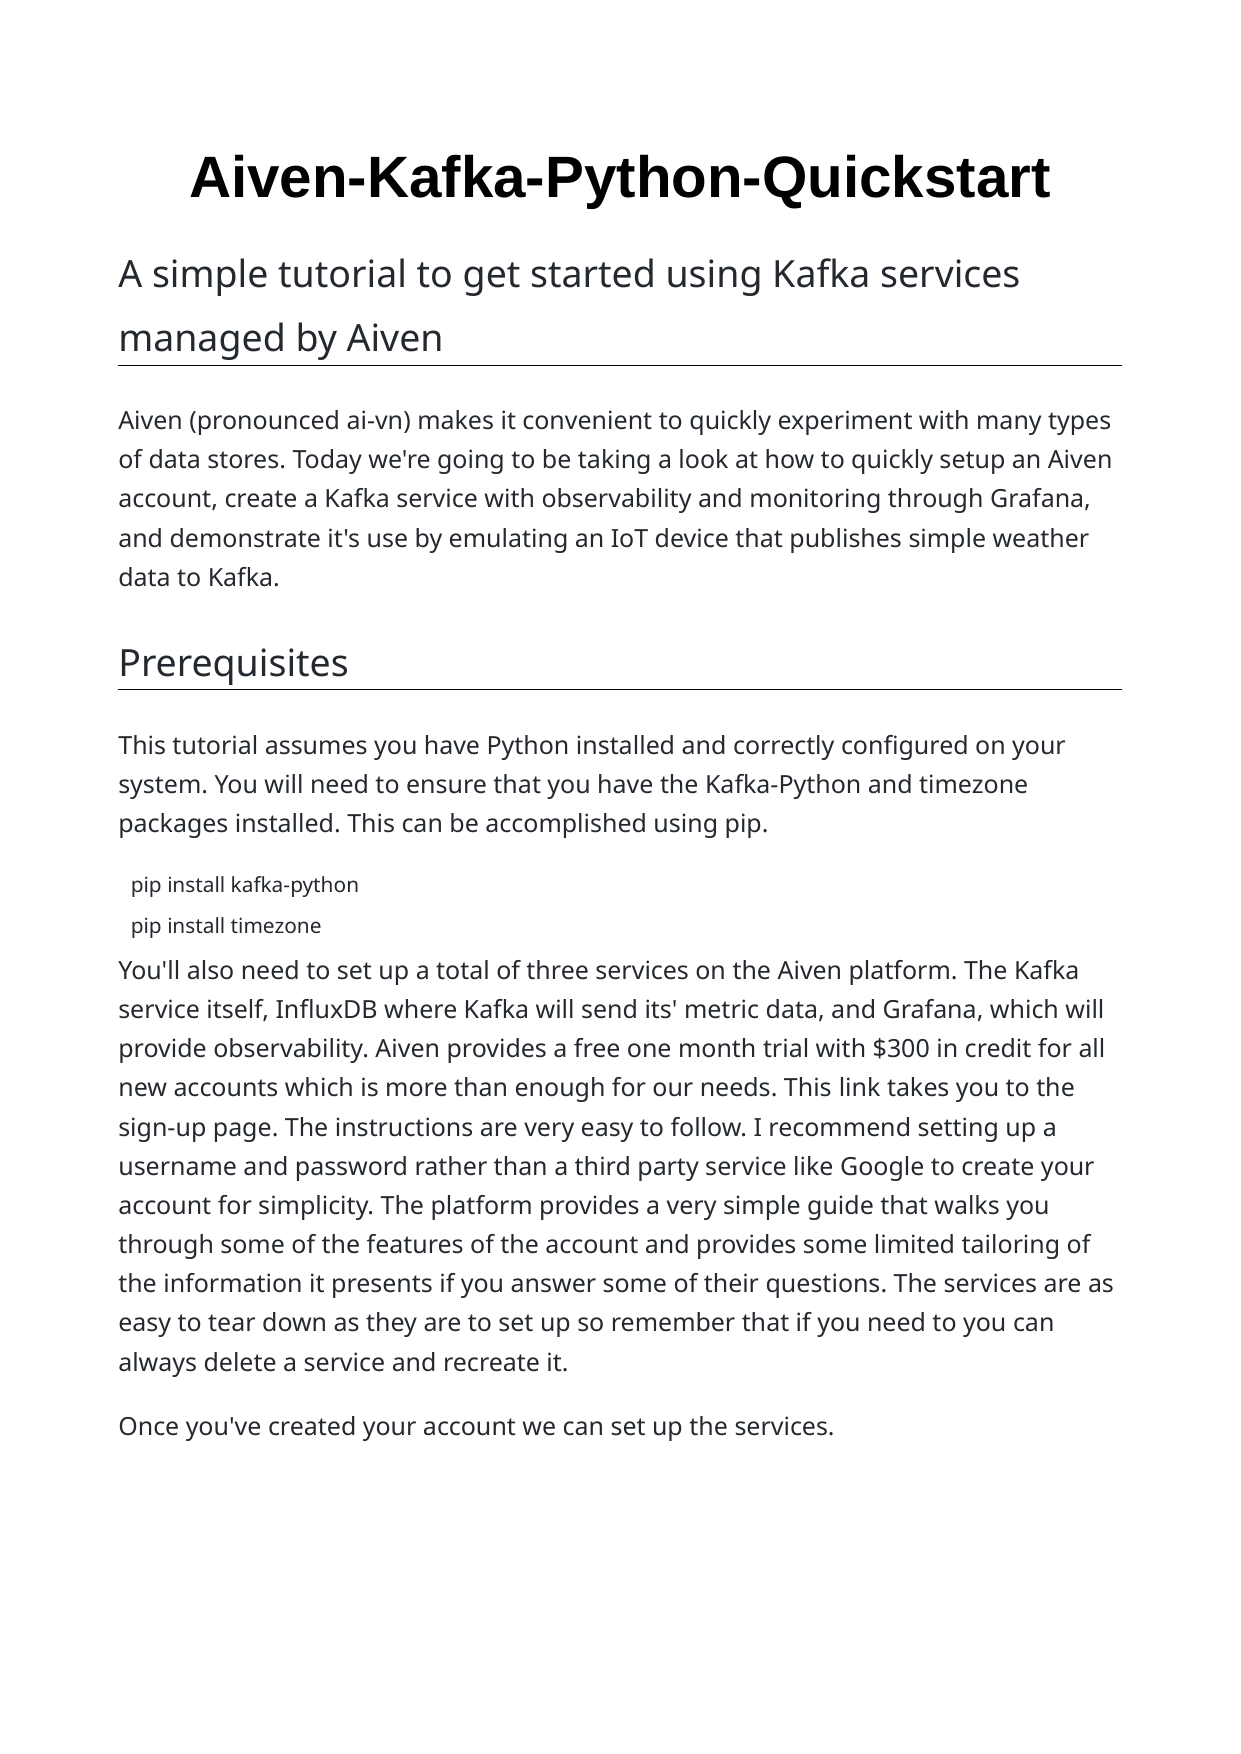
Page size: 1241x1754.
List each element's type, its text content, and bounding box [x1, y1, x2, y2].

text You'll also need to set up a total of three services on the Aiven platform. The Kafka service itself, InfluxDB where Kafka will send its' metric data, and Grafana, which will provide observability. Aiven provides a free one month trial with $300 in credit for all new accounts which is more than enough for our needs. This link takes you to the sign-up page. The instructions are very easy to follow. I recommend setting up a username and password rather than a third party service like Google to create your account for simplicity. The platform provides a very simple guide that walks you through some of the features of the account and provides some limited tailoring of the information it presents if you answer some of their questions. The services are as easy to tear down as they are to set up so remember that if you need to you can always delete a service and recreate it. [118, 952, 1122, 1378]
text pip install kafka-python [118, 870, 1122, 898]
text Once you've created your account we can set up the services. [118, 1408, 1122, 1442]
text This tutorial assumes you have Python installed and correctly configured on your system. You will need to ensure that you have the Kafka-Python and timezone packages installed. This can be accomplished using pip. [118, 727, 1122, 840]
text pip install timezone [118, 911, 1122, 940]
subtitle Prerequisites [118, 636, 1122, 689]
subtitle A simple tutorial to get started using Kafka services managed by Aiven [118, 248, 1122, 365]
title Aiven-Kafka-Python-Quickstart [118, 143, 1122, 210]
text Aiven (pronounced ai-vn) makes it convenient to quickly experiment with many types of data stores. Today we're going to be taking a look at how to quickly setup an Aiven account, create a Kafka service with observability and monitoring through Grafana, and demonstrate it's use by emulating an IoT device that publishes simple weather data to Kafka. [118, 403, 1122, 593]
